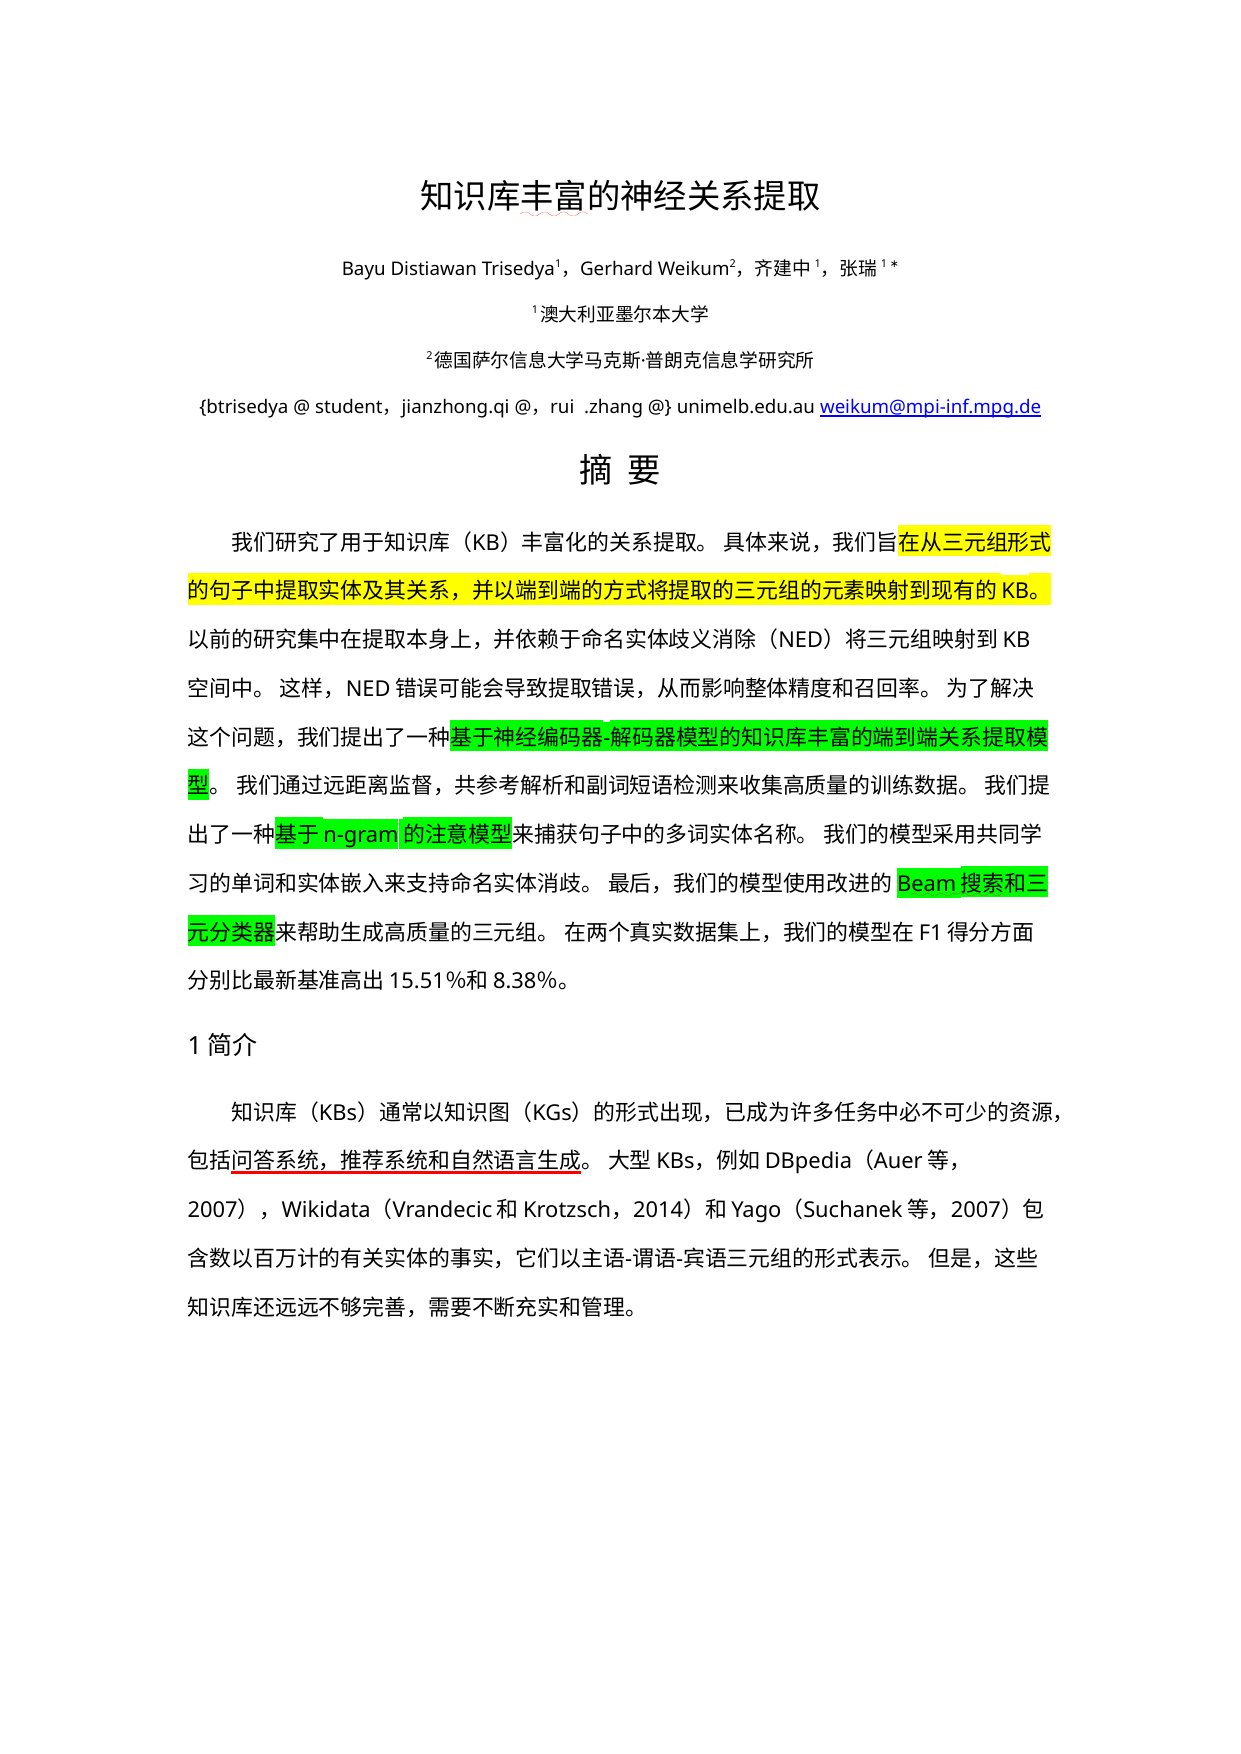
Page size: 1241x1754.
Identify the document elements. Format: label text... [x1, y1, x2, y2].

text 知识库丰富的神经关系提取 [187, 162, 1053, 227]
text 摘 要 [187, 435, 1053, 500]
text 1简介 [187, 1011, 1053, 1076]
text 知识库（KBs）通常以知识图（KGs）的形式出现，已成为许多任务中必不可少的资源，包括问答系统，推荐系统和自然语言生成。 大型KBs，例如DBpedia（Auer等，2007），Wikidata（Vrandecic和Krotzsch，2014）和Yago（Suchanek等，2007）包含数以百万计的有关实体的事实，它们以主语-谓语-宾语三元组的形式表示。 但是，这些知识库还远远不够完善，需要不断充实和管理。 [187, 1094, 1053, 1322]
text 1澳大利亚墨尔本大学 [187, 297, 1053, 329]
text 2德国萨尔信息大学马克斯·普朗克信息学研究所 [187, 343, 1053, 376]
text Bayu Distiawan Trisedya1，Gerhard Weikum2，齐建中1，张瑞1 ∗ [187, 251, 1053, 283]
text {btrisedya @ student，jianzhong.qi @，rui .zhang @} unimelb.edu.au weikum@mpi-inf.mpg.de [187, 389, 1053, 422]
text 我们研究了用于知识库（KB）丰富化的关系提取。 具体来说，我们旨在从三元组形式的句子中提取实体及其关系，并以端到端的方式将提取的三元组的元素映射到现有的KB。 以前的研究集中在提取本身上，并依赖于命名实体歧义消除（NED）将三元组映射到KB空间中。 这样，NED错误可能会导致提取错误，从而影响整体精度和召回率。 为了解决这个问题，我们提出了一种基于神经编码器-解码器模型的知识库丰富的端到端关系提取模型。 我们通过远距离监督，共参考解析和副词短语检测来收集高质量的训练数据。 我们提出了一种基于n-gram的注意模型来捕获句子中的多词实体名称。 我们的模型采用共同学习的单词和实体嵌入来支持命名实体消歧。 最后，我们的模型使用改进的Beam搜索和三元分类器来帮助生成高质量的三元组。 在两个真实数据集上，我们的模型在F1得分方面分别比最新基准高出15.51％和8.38％。 [187, 524, 1053, 996]
